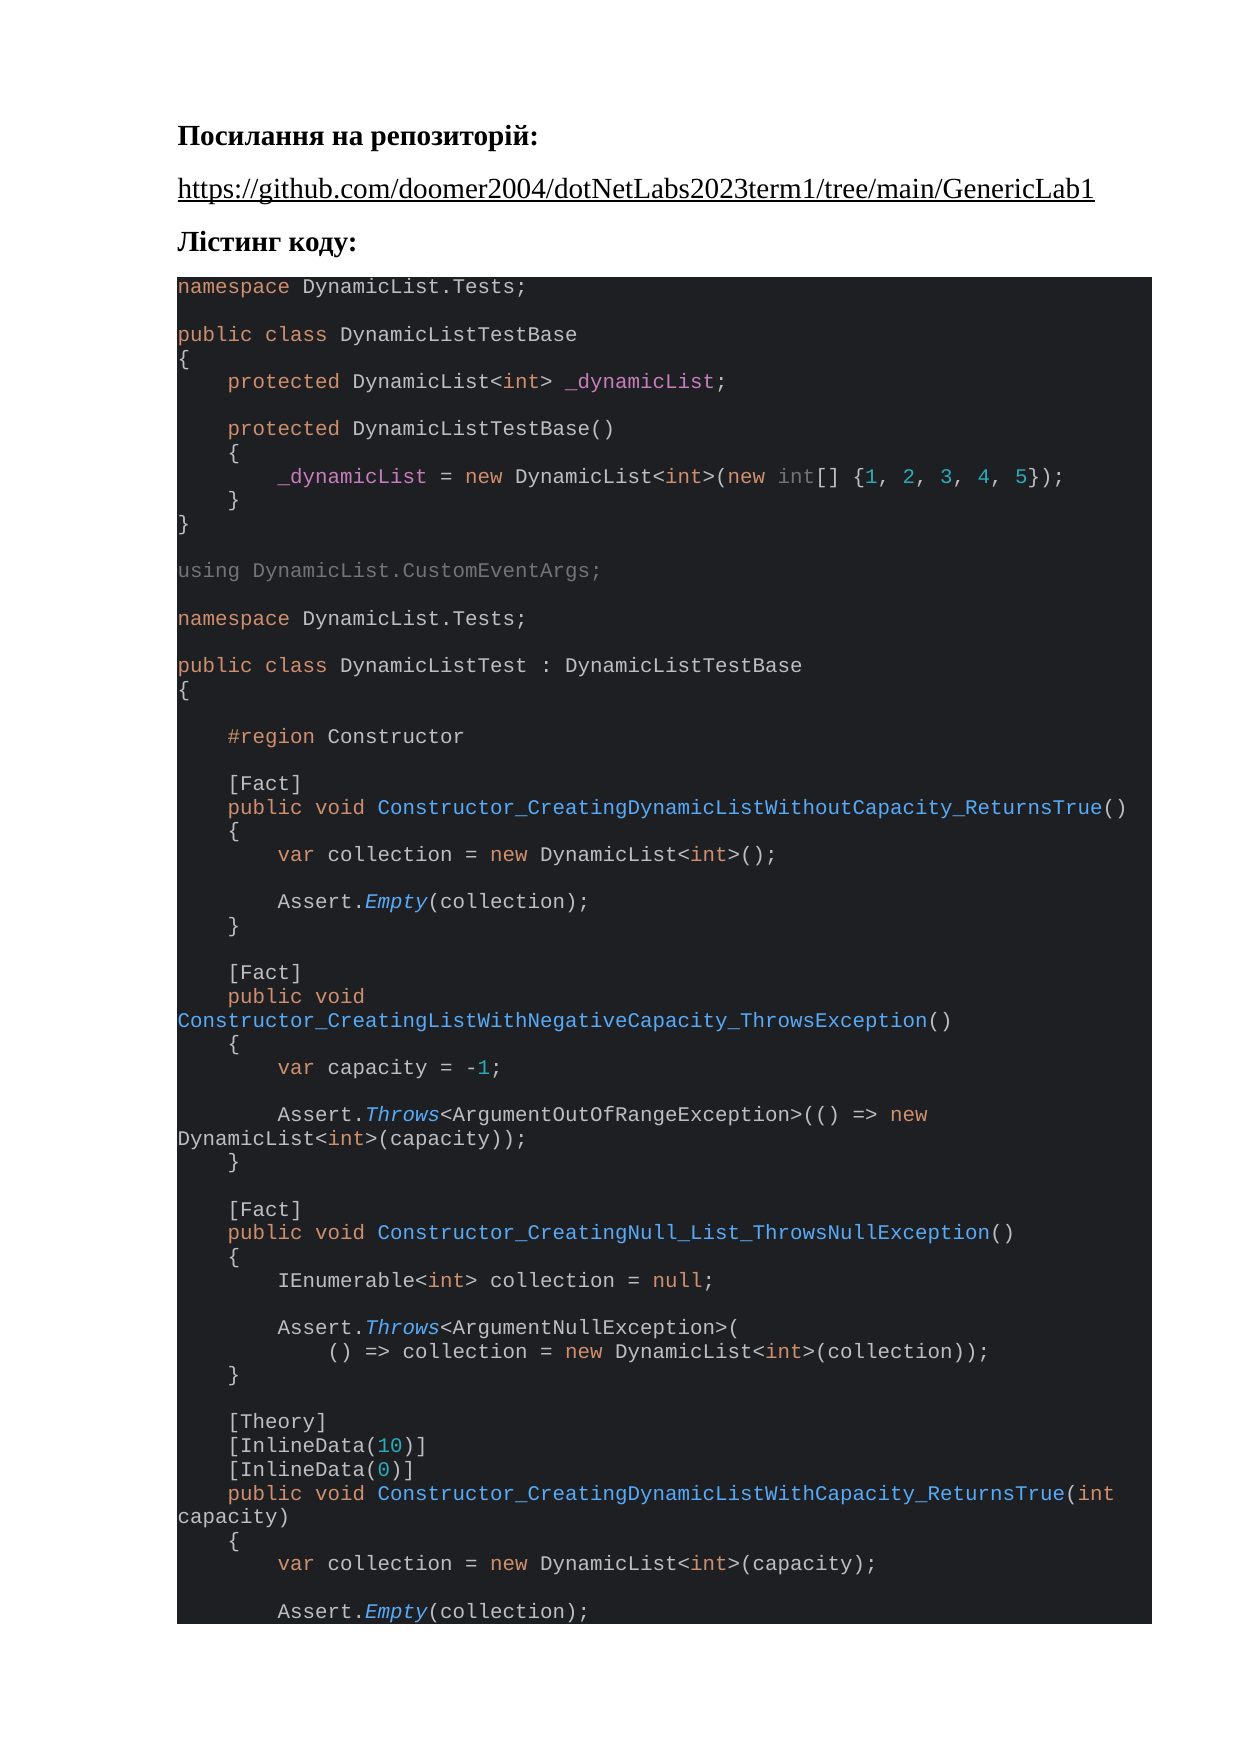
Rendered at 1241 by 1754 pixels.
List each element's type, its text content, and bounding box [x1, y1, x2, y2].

text Лістинг коду: [177, 224, 1152, 257]
text Посилання на репозиторій: [177, 118, 1152, 152]
text https://github.com/doomer2004/dotNetLabs2023term1/tree/main/GenericLab1 [177, 171, 1152, 204]
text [177, 537, 1152, 1624]
text namespace DynamicList.Tests; public class DynamicListTestBase { protected DynamicList<int> _dynamicList; protected DynamicListTestBase() { _dynamicList = new DynamicList<int>(new int[] {1, 2, 3, 4, 5}); } } [177, 277, 1152, 537]
